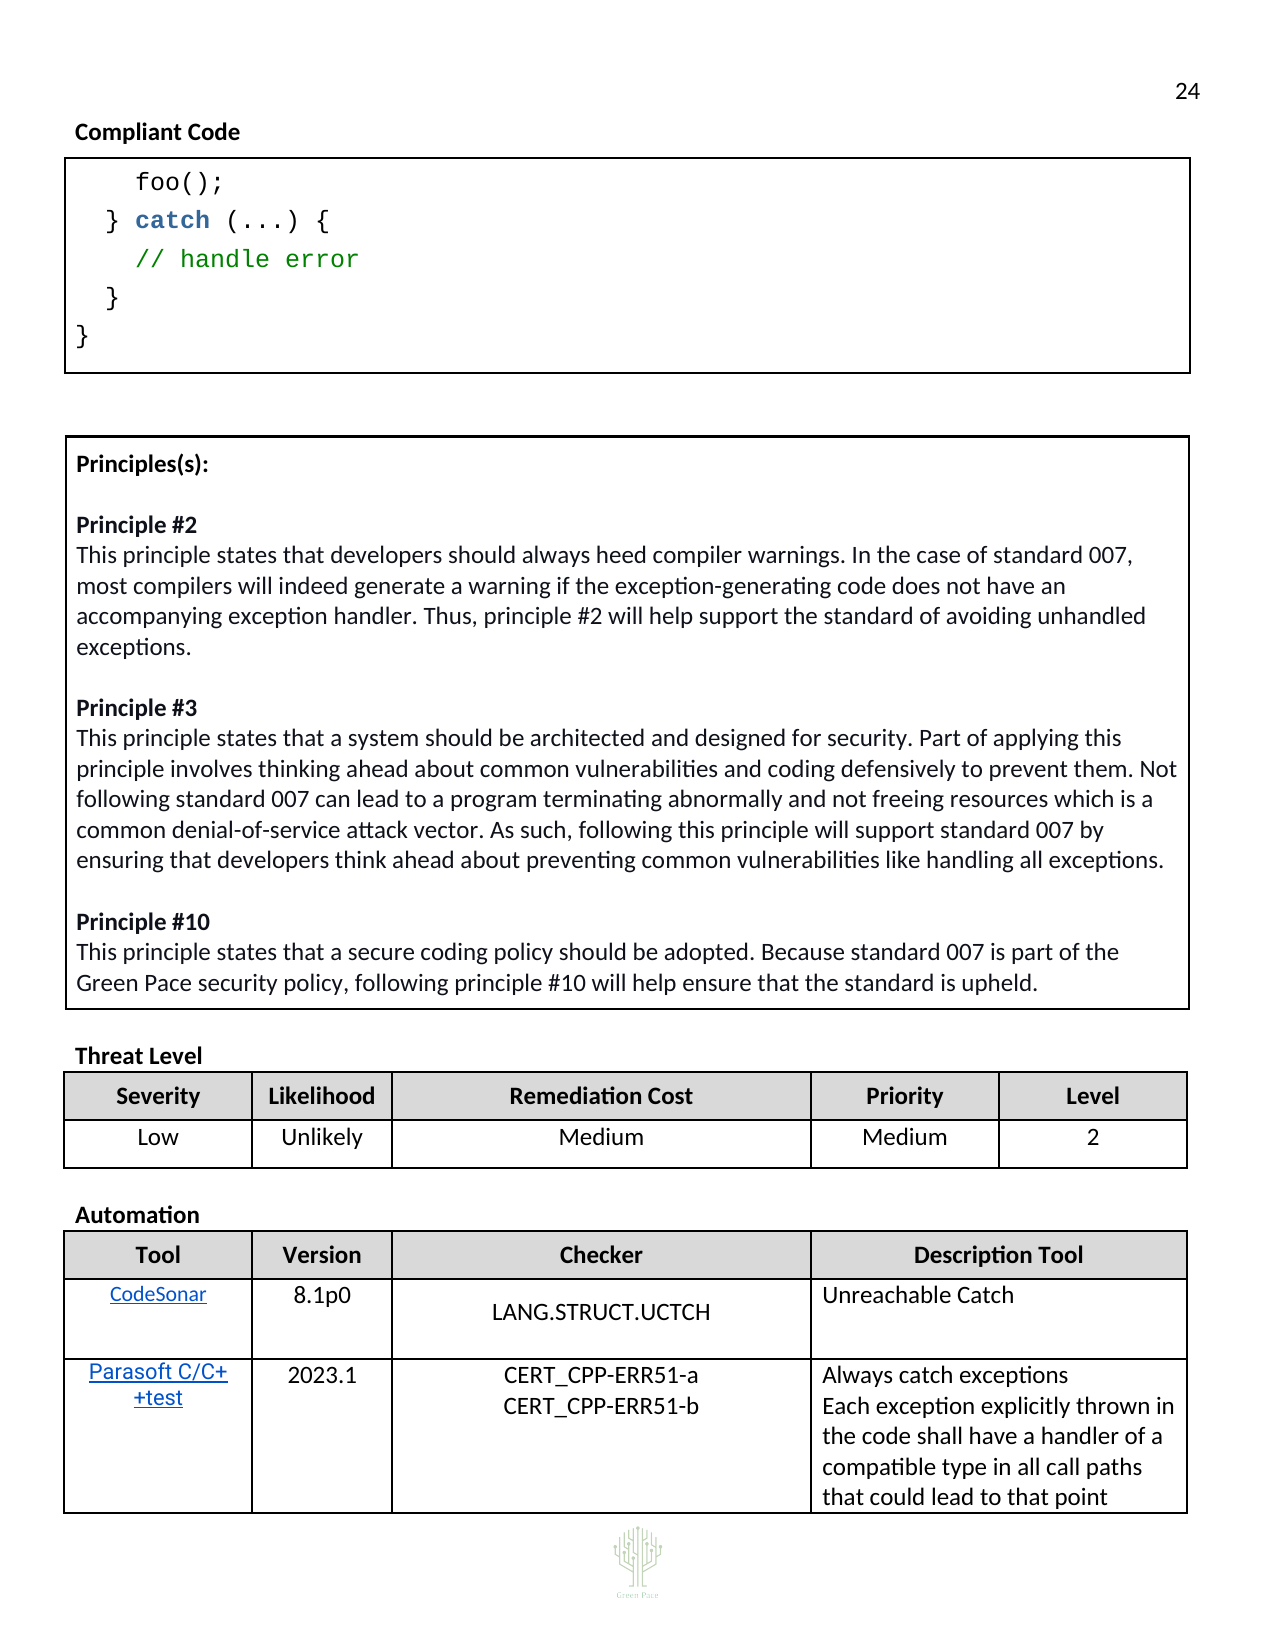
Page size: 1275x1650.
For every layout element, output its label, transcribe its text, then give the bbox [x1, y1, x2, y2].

table_cell CERT_CPP-ERR51-a CERT_CPP-ERR51-b [393, 1360, 810, 1512]
table_cell LANG.STRUCT.UCTCH [393, 1280, 810, 1357]
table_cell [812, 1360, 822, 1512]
table_header Version [253, 1232, 391, 1278]
table_header Severity [65, 1073, 251, 1119]
table_cell Low [65, 1121, 251, 1167]
table_header Likelihood [253, 1073, 391, 1119]
table_header Remediation Cost [393, 1073, 810, 1119]
picture [605, 1521, 670, 1606]
table_cell 2 [1000, 1121, 1186, 1167]
table_header Level [1000, 1073, 1186, 1119]
table_header Tool [65, 1232, 251, 1278]
table_cell Unlikely [253, 1121, 391, 1167]
table_header Description Tool [812, 1232, 1186, 1278]
table_cell Always catch exceptions Each exception explicitly thrown in the code shall have a handler of a compatible type in all call paths that could lead to that point [1068, 1360, 1186, 1512]
text Automation [75, 1199, 1200, 1230]
table_cell Medium [393, 1121, 810, 1167]
table_header Checker [393, 1232, 810, 1278]
table_cell Unreachable Catch [812, 1280, 1186, 1357]
table_cell CodeSonar [65, 1280, 251, 1357]
table_header Principles(s): Principle #2 This principle states that developers should always heed compiler warnings. In the case of standard 007, most compilers will indeed generate a warning if the exception-generating code does not have an accompanying exception handler. Thus, principle #2 will help support the standard of avoiding unhandled exceptions. Principle #3 This principle states that a system should be architected and designed for security. Part of applying this principle involves thinking ahead about common vulnerabilities and coding defensively to prevent them. Not following standard 007 can lead to a program terminating abnormally and not freeing resources which is a common denial-of-service attack vector. As such, following this principle will support standard 007 by ensuring that developers think ahead about preventing common vulnerabilities like handling all exceptions. Principle #10 This principle states that a secure coding policy should be adopted. Because standard 007 is part of the Green Pace security policy, following principle #10 will help ensure that the standard is upheld. [67, 438, 1188, 1008]
table_header Priority [812, 1073, 998, 1119]
table_cell Parasoft C/C++test [65, 1360, 251, 1512]
table_cell Medium [812, 1121, 998, 1167]
table_cell 2023.1 [253, 1360, 391, 1512]
table_header Compliant Code [65, 106, 1189, 157]
text Threat Level [75, 1040, 1200, 1071]
table_cell 8.1p0 [253, 1280, 391, 1357]
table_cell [66, 159, 1189, 372]
